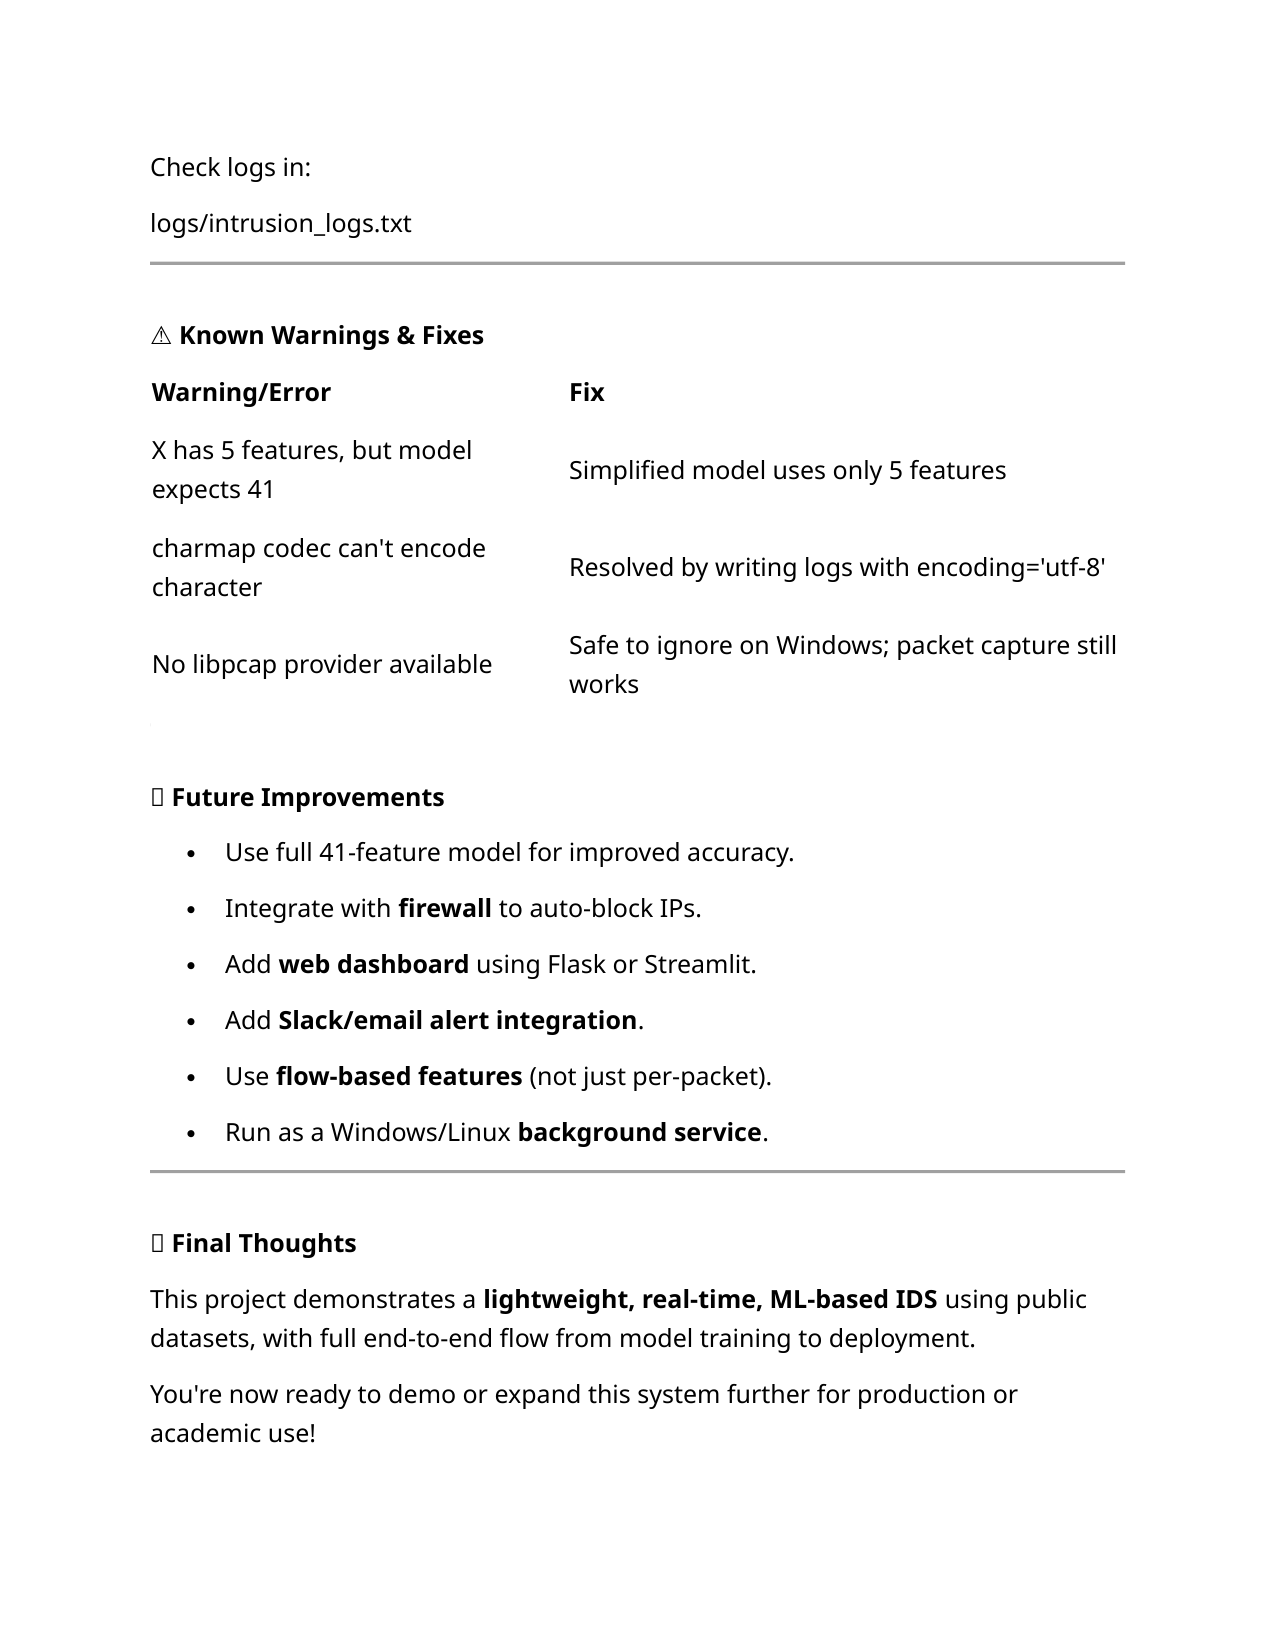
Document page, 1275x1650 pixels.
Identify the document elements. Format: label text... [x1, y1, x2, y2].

text ✅ Final Thoughts [150, 1226, 1125, 1260]
table_cell Resolved by writing logs with encoding='utf-8' [568, 529, 1125, 626]
table_cell X has 5 features, but model expects 41 [150, 431, 567, 529]
text 🚀 Future Improvements [150, 779, 1125, 813]
table_header Fix [568, 373, 1125, 431]
table_cell Safe to ignore on Windows; packet capture still works [568, 626, 1125, 723]
table_cell charmap codec can't encode character [150, 529, 567, 626]
list Add web dashboard using Flask or Streamlit. [187, 947, 1125, 981]
table_cell No libpcap provider available [150, 626, 567, 723]
text ⚠️ Known Warnings & Fixes [150, 317, 1125, 352]
table_header Warning/Error [150, 373, 567, 431]
text You're now ready to demo or expand this system further for production or academic use! [150, 1377, 1125, 1450]
list Run as a Windows/Linux background service. [187, 1114, 1125, 1148]
list Use full 41-feature model for improved accuracy. [187, 835, 1125, 869]
list Add Slack/email alert integration. [187, 1002, 1125, 1037]
text Check logs in: [150, 150, 1125, 184]
list Integrate with firewall to auto-block IPs. [187, 891, 1125, 925]
list Use flow-based features (not just per-packet). [187, 1058, 1125, 1092]
table_cell Simplified model uses only 5 features [568, 431, 1125, 529]
text logs/intrusion_logs.txt [150, 206, 1125, 240]
text This project demonstrates a lightweight, real-time, ML-based IDS using public datasets, with full end-to-end flow from model training to deployment. [150, 1282, 1125, 1355]
